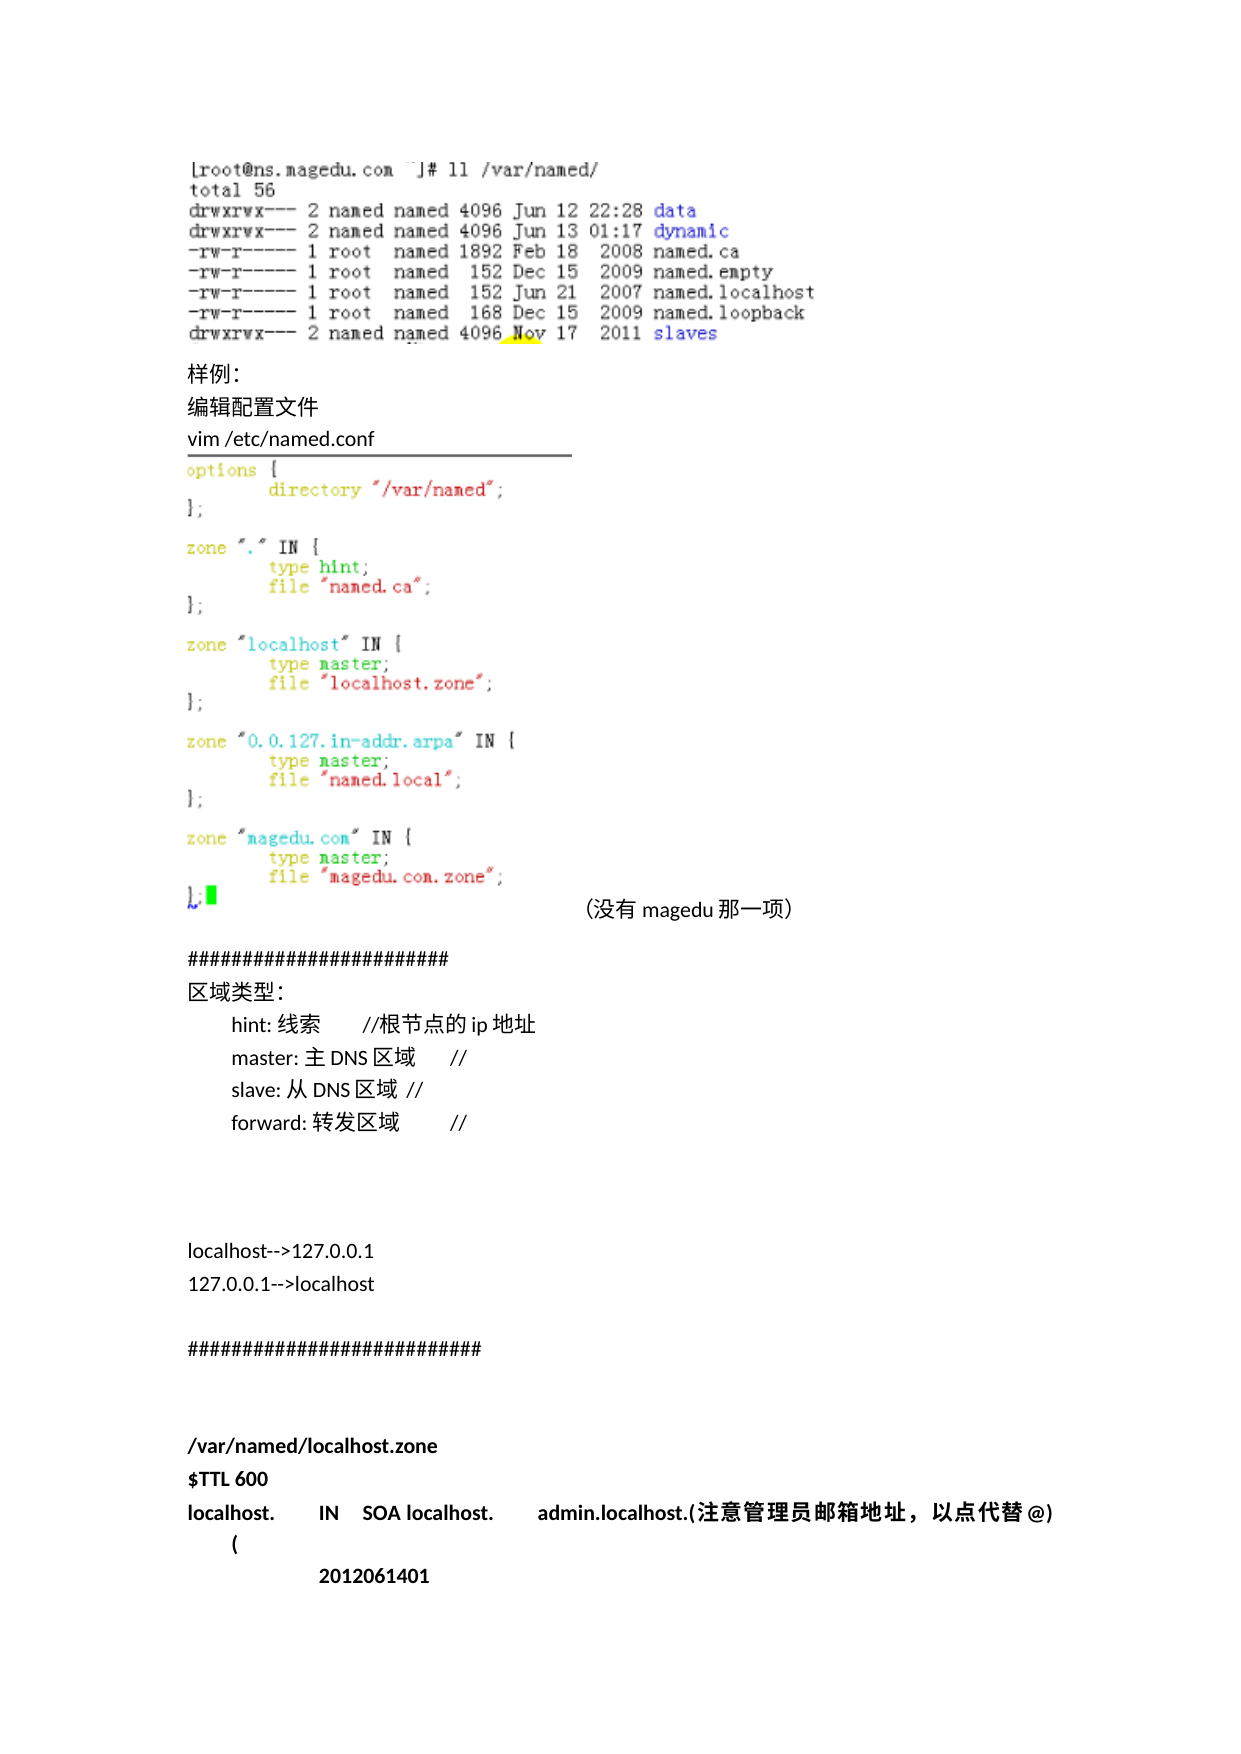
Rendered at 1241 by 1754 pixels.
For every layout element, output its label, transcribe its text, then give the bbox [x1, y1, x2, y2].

text 编辑配置文件 [187, 389, 1053, 422]
text 区域类型： [187, 974, 1053, 1007]
text 2012061401 [187, 1559, 1053, 1592]
text $TTL 600 [187, 1462, 1053, 1494]
text 127.0.0.1-->localhost [187, 1267, 1053, 1299]
text localhost-->127.0.0.1 [187, 1234, 1053, 1267]
text slave: 从DNS区域 // [187, 1072, 1053, 1104]
text /var/named/localhost.zone [187, 1429, 1053, 1462]
text forward: 转发区域 // [187, 1104, 1053, 1137]
text ########################### [187, 1332, 1053, 1364]
picture [187, 454, 572, 917]
text hint: 线索 //根节点的ip地址 [187, 1007, 1053, 1039]
text ######################## [187, 942, 1053, 974]
text vim /etc/named.conf [187, 422, 1053, 454]
text localhost. IN SOA localhost. admin.localhost.(注意管理员邮箱地址，以点代替@) ( [187, 1494, 1053, 1559]
text master: 主DNS区域 // [187, 1039, 1053, 1072]
text 样例： [187, 357, 1053, 389]
picture [187, 162, 822, 344]
